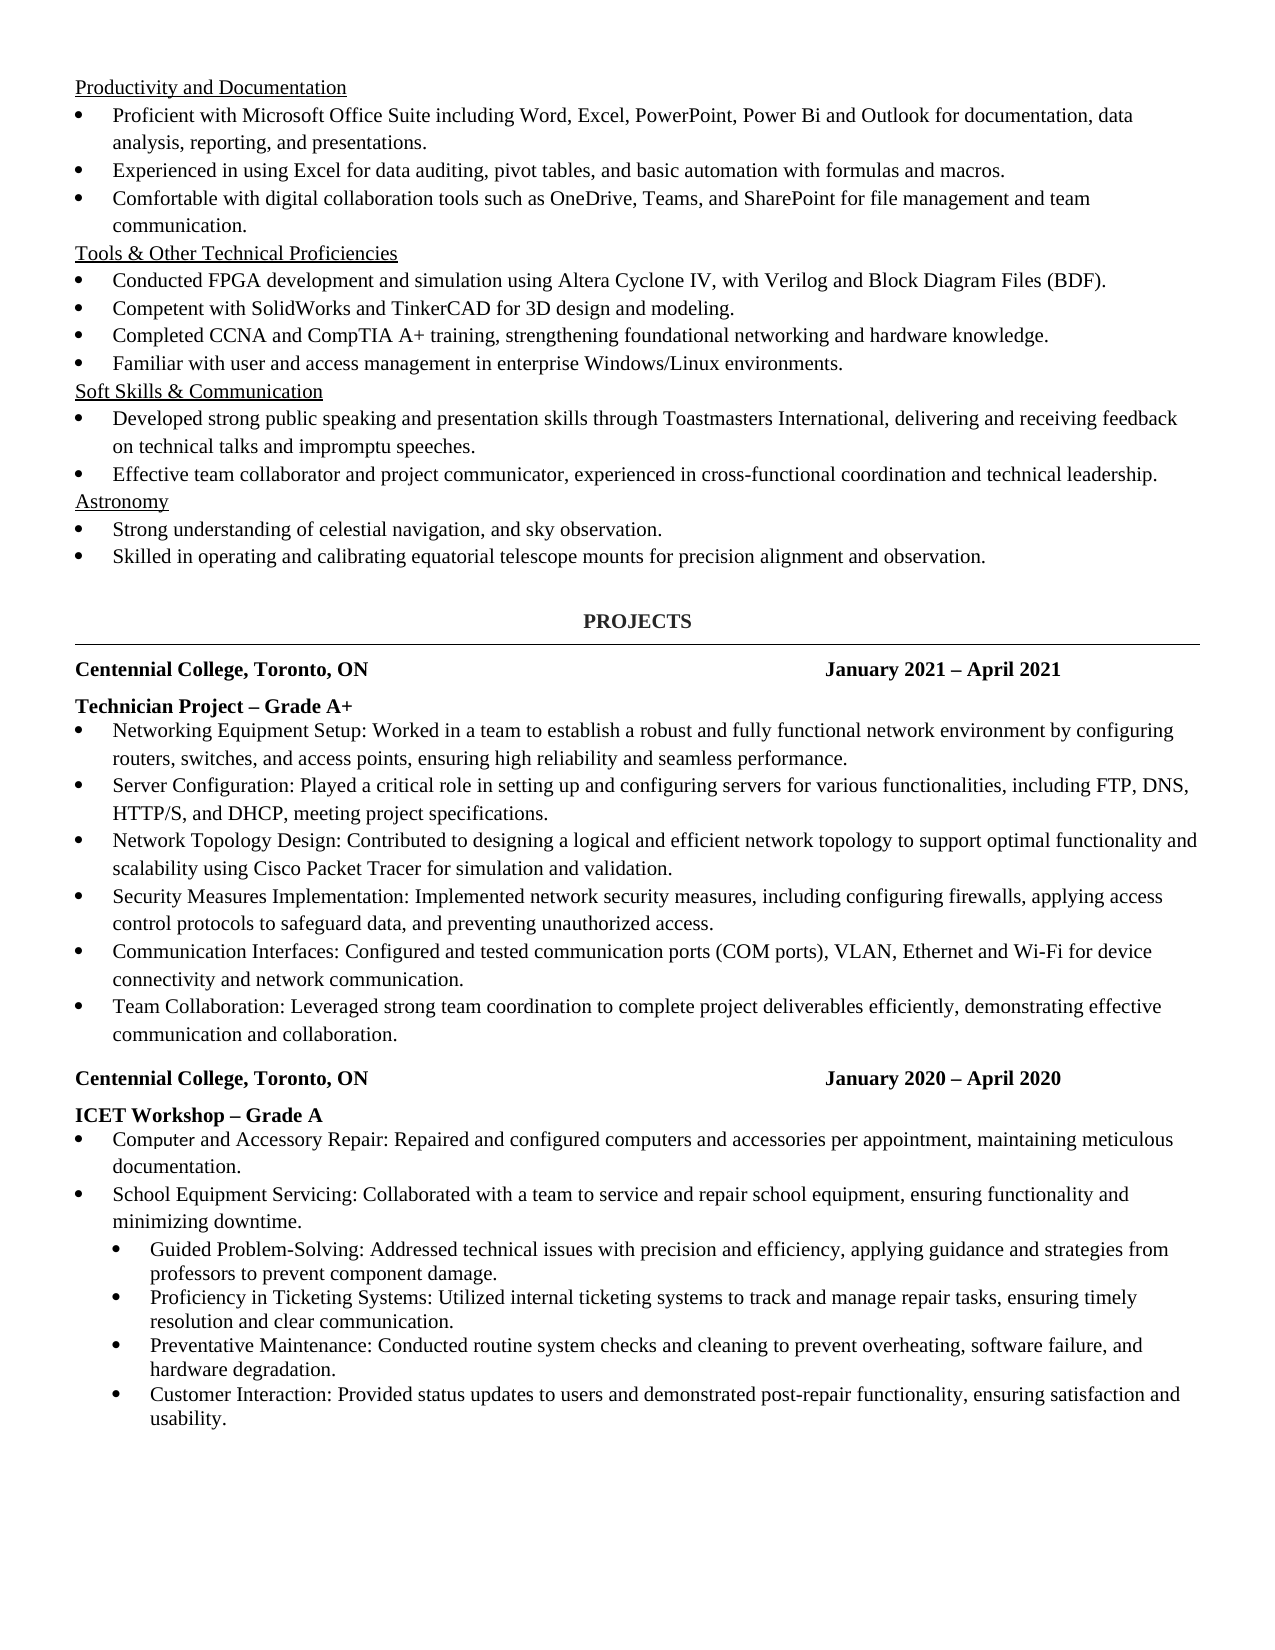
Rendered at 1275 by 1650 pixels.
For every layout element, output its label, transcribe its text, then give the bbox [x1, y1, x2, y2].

list Strong understanding of celestial navigation, and sky observation. [75, 517, 1200, 541]
text Astronomy [75, 489, 1200, 513]
list Completed CCNA and CompTIA A+ training, strengthening foundational networking and hardware knowledge. [75, 323, 1200, 347]
list Familiar with user and access management in enterprise Windows/Linux environments. [75, 351, 1200, 375]
text Soft Skills & Communication [75, 379, 1200, 403]
list Experienced in using Excel for data auditing, pivot tables, and basic automation with formulas and macros. [75, 158, 1200, 182]
list Team Collaboration: Leveraged strong team coordination to complete project deliverables efficiently, demonstrating effective communication and collaboration. [75, 994, 1200, 1046]
list Skilled in operating and calibrating equatorial telescope mounts for precision alignment and observation. [75, 544, 1200, 568]
list Server Configuration: Played a critical role in setting up and configuring servers for various functionalities, including FTP, DNS, HTTP/S, and DHCP, meeting project specifications. [75, 773, 1200, 825]
subtitle Technician Project – Grade A+ [75, 694, 1200, 718]
list School Equipment Servicing: Collaborated with a team to service and repair school equipment, ensuring functionality and minimizing downtime. [75, 1182, 1200, 1233]
list Guided Problem-Solving: Addressed technical issues with precision and efficiency, applying guidance and strategies from professors to prevent component damage. [112, 1237, 1200, 1285]
list Preventative Maintenance: Conducted routine system checks and cleaning to prevent overheating, software failure, and hardware degradation. [112, 1333, 1200, 1381]
subtitle Centennial College, Toronto, ON January 2021 – April 2021 [75, 657, 1200, 681]
list Computer and Accessory Repair: Repaired and configured computers and accessories per appointment, maintaining meticulous documentation. [75, 1127, 1200, 1178]
text Tools & Other Technical Proficiencies [75, 241, 1200, 265]
list Customer Interaction: Provided status updates to users and demonstrated post-repair functionality, ensuring satisfaction and usability. [112, 1381, 1200, 1429]
list Proficiency in Ticketing Systems: Utilized internal ticketing systems to track and manage repair tasks, ensuring timely resolution and clear communication. [112, 1285, 1200, 1333]
subtitle Centennial College, Toronto, ON January 2020 – April 2020 [75, 1066, 1200, 1090]
list Developed strong public speaking and presentation skills through Toastmasters International, delivering and receiving feedback on technical talks and impromptu speeches. [75, 406, 1200, 458]
list Conducted FPGA development and simulation using Altera Cyclone IV, with Verilog and Block Diagram Files (BDF). [75, 268, 1200, 292]
list Networking Equipment Setup: Worked in a team to establish a robust and fully functional network environment by configuring routers, switches, and access points, ensuring high reliability and seamless performance. [75, 718, 1200, 770]
list Effective team collaborator and project communicator, experienced in cross-functional coordination and technical leadership. [75, 461, 1200, 486]
subtitle ICET Workshop – Grade A [75, 1102, 1200, 1127]
text Productivity and Documentation [75, 75, 1200, 99]
list Network Topology Design: Contributed to designing a logical and efficient network topology to support optimal functionality and scalability using Cisco Packet Tracer for simulation and validation. [75, 828, 1200, 880]
list Comfortable with digital collaboration tools such as OneDrive, Teams, and SharePoint for file management and team communication. [75, 185, 1200, 237]
list Competent with SolidWorks and TinkerCAD for 3D design and modeling. [75, 296, 1200, 320]
list Proficient with Microsoft Office Suite including Word, Excel, PowerPoint, Power Bi and Outlook for documentation, data analysis, reporting, and presentations. [75, 103, 1200, 154]
subtitle PROJECTS [75, 609, 1200, 644]
list Communication Interfaces: Configured and tested communication ports (COM ports), VLAN, Ethernet and Wi-Fi for device connectivity and network communication. [75, 939, 1200, 991]
list Security Measures Implementation: Implemented network security measures, including configuring firewalls, applying access control protocols to safeguard data, and preventing unauthorized access. [75, 884, 1200, 935]
